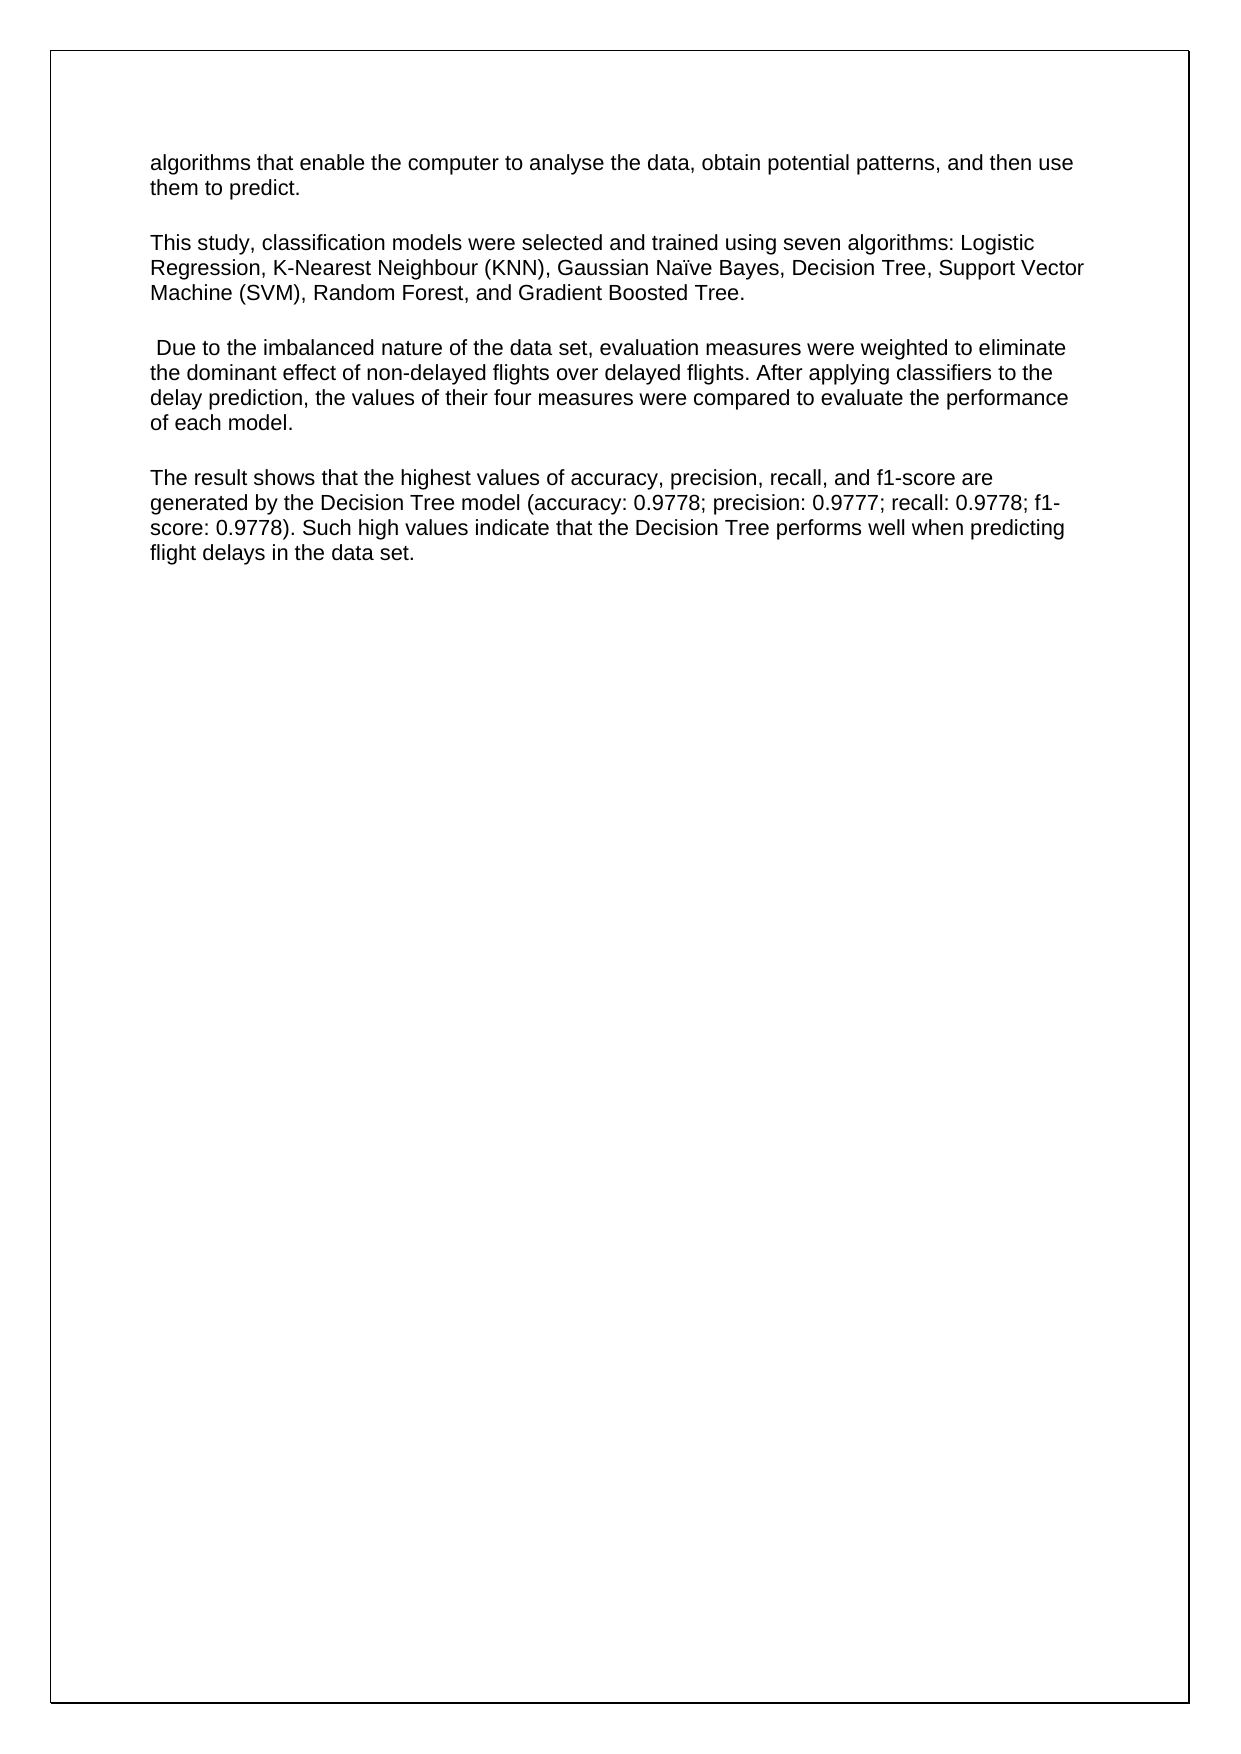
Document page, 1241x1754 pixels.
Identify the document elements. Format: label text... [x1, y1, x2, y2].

text Due to the imbalanced nature of the data set, evaluation measures were weighted to eliminate the dominant effect of non-delayed flights over delayed flights. After applying classifiers to the delay prediction, the values of their four measures were compared to evaluate the performance of each model. [150, 334, 1089, 435]
text This study, classification models were selected and trained using seven algorithms: Logistic Regression, K-Nearest Neighbour (KNN), Gaussian Naïve Bayes, Decision Tree, Support Vector Machine (SVM), Random Forest, and Gradient Boosted Tree. [150, 229, 1089, 305]
text The result shows that the highest values of accuracy, precision, recall, and f1-score are generated by the Decision Tree model (accuracy: 0.9778; precision: 0.9777; recall: 0.9778; f1-score: 0.9778). Such high values indicate that the Decision Tree performs well when predicting flight delays in the data set. [150, 464, 1089, 565]
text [150, 150, 1089, 200]
